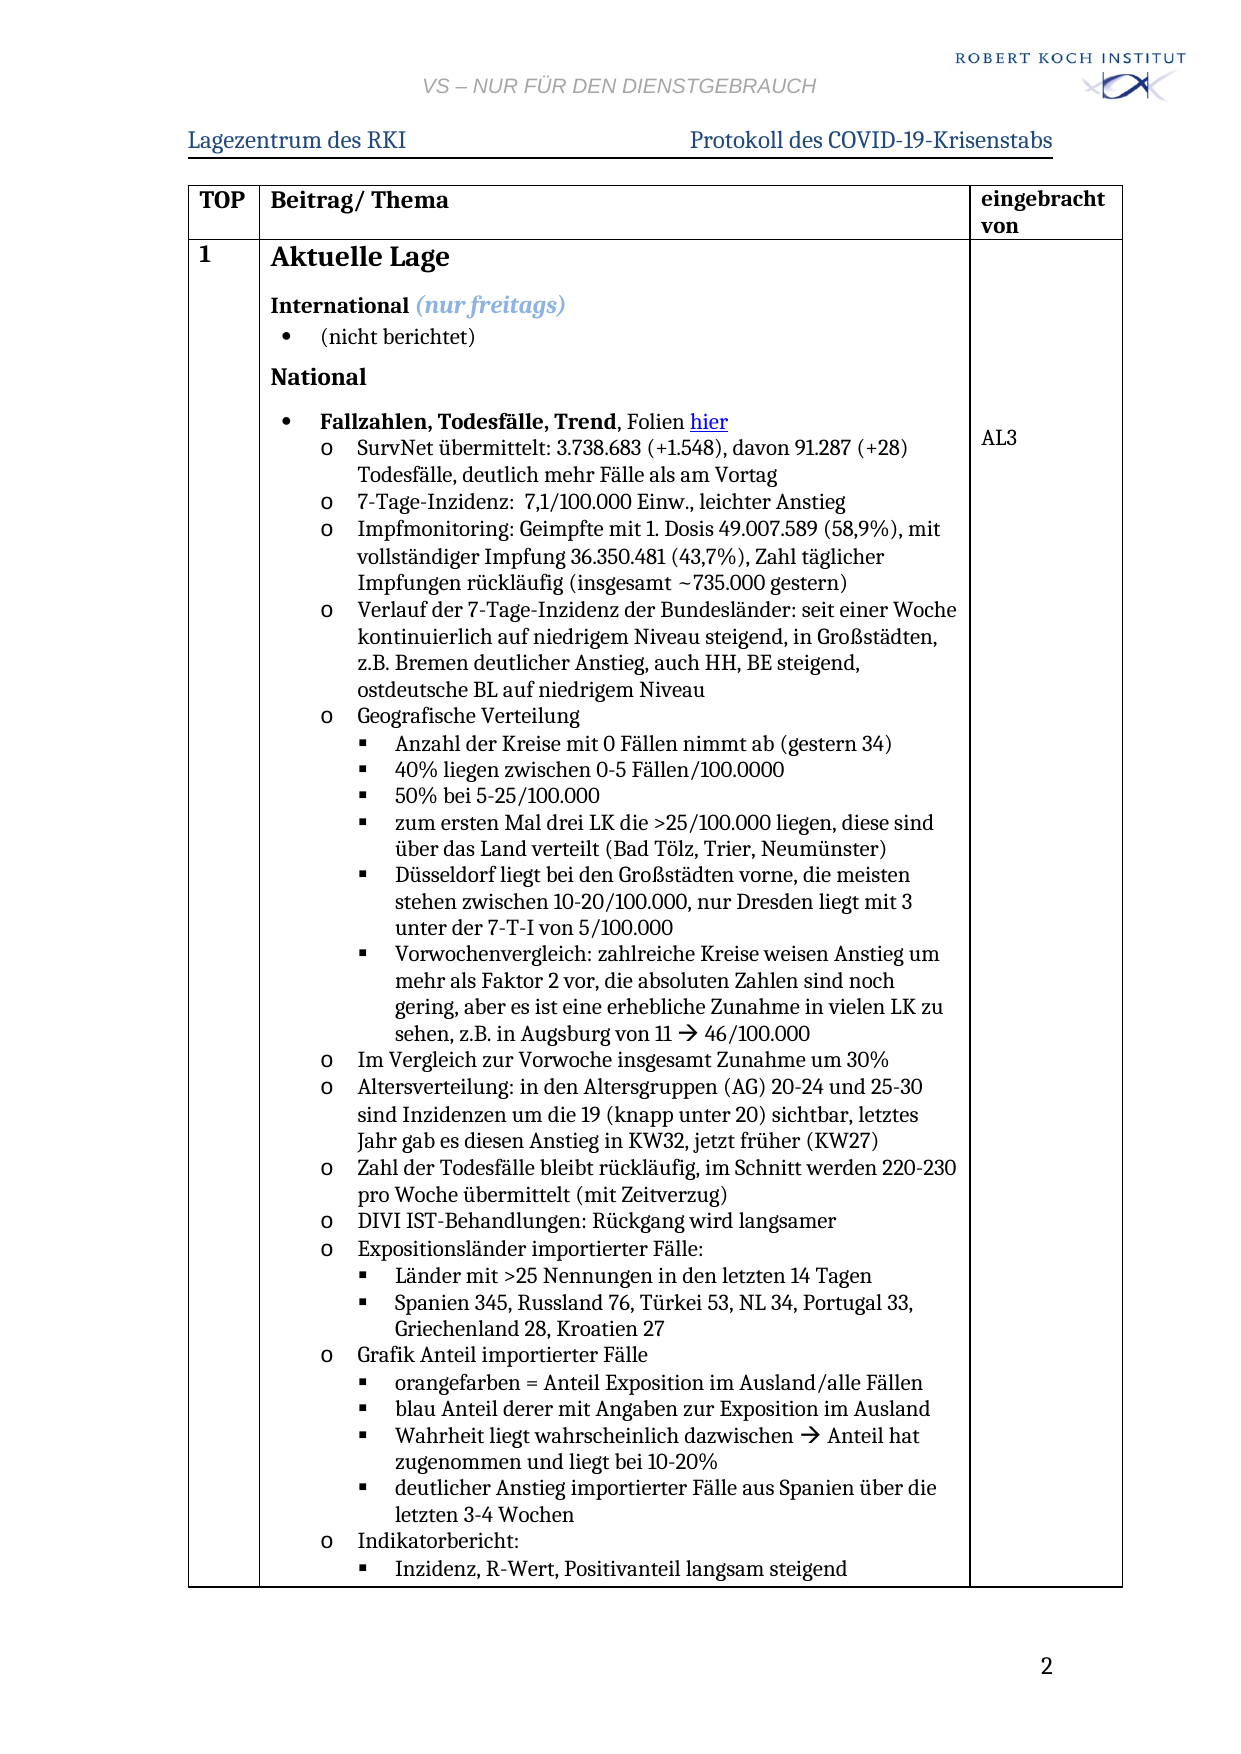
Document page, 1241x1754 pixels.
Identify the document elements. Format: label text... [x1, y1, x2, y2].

picture [947, 28, 1207, 105]
table_cell 1 [189, 240, 259, 1586]
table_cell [971, 240, 1122, 1586]
table_header Beitrag/ Thema [260, 186, 969, 239]
table_header eingebracht von [971, 186, 1122, 239]
table_header TOP [189, 186, 259, 239]
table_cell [260, 240, 969, 1586]
